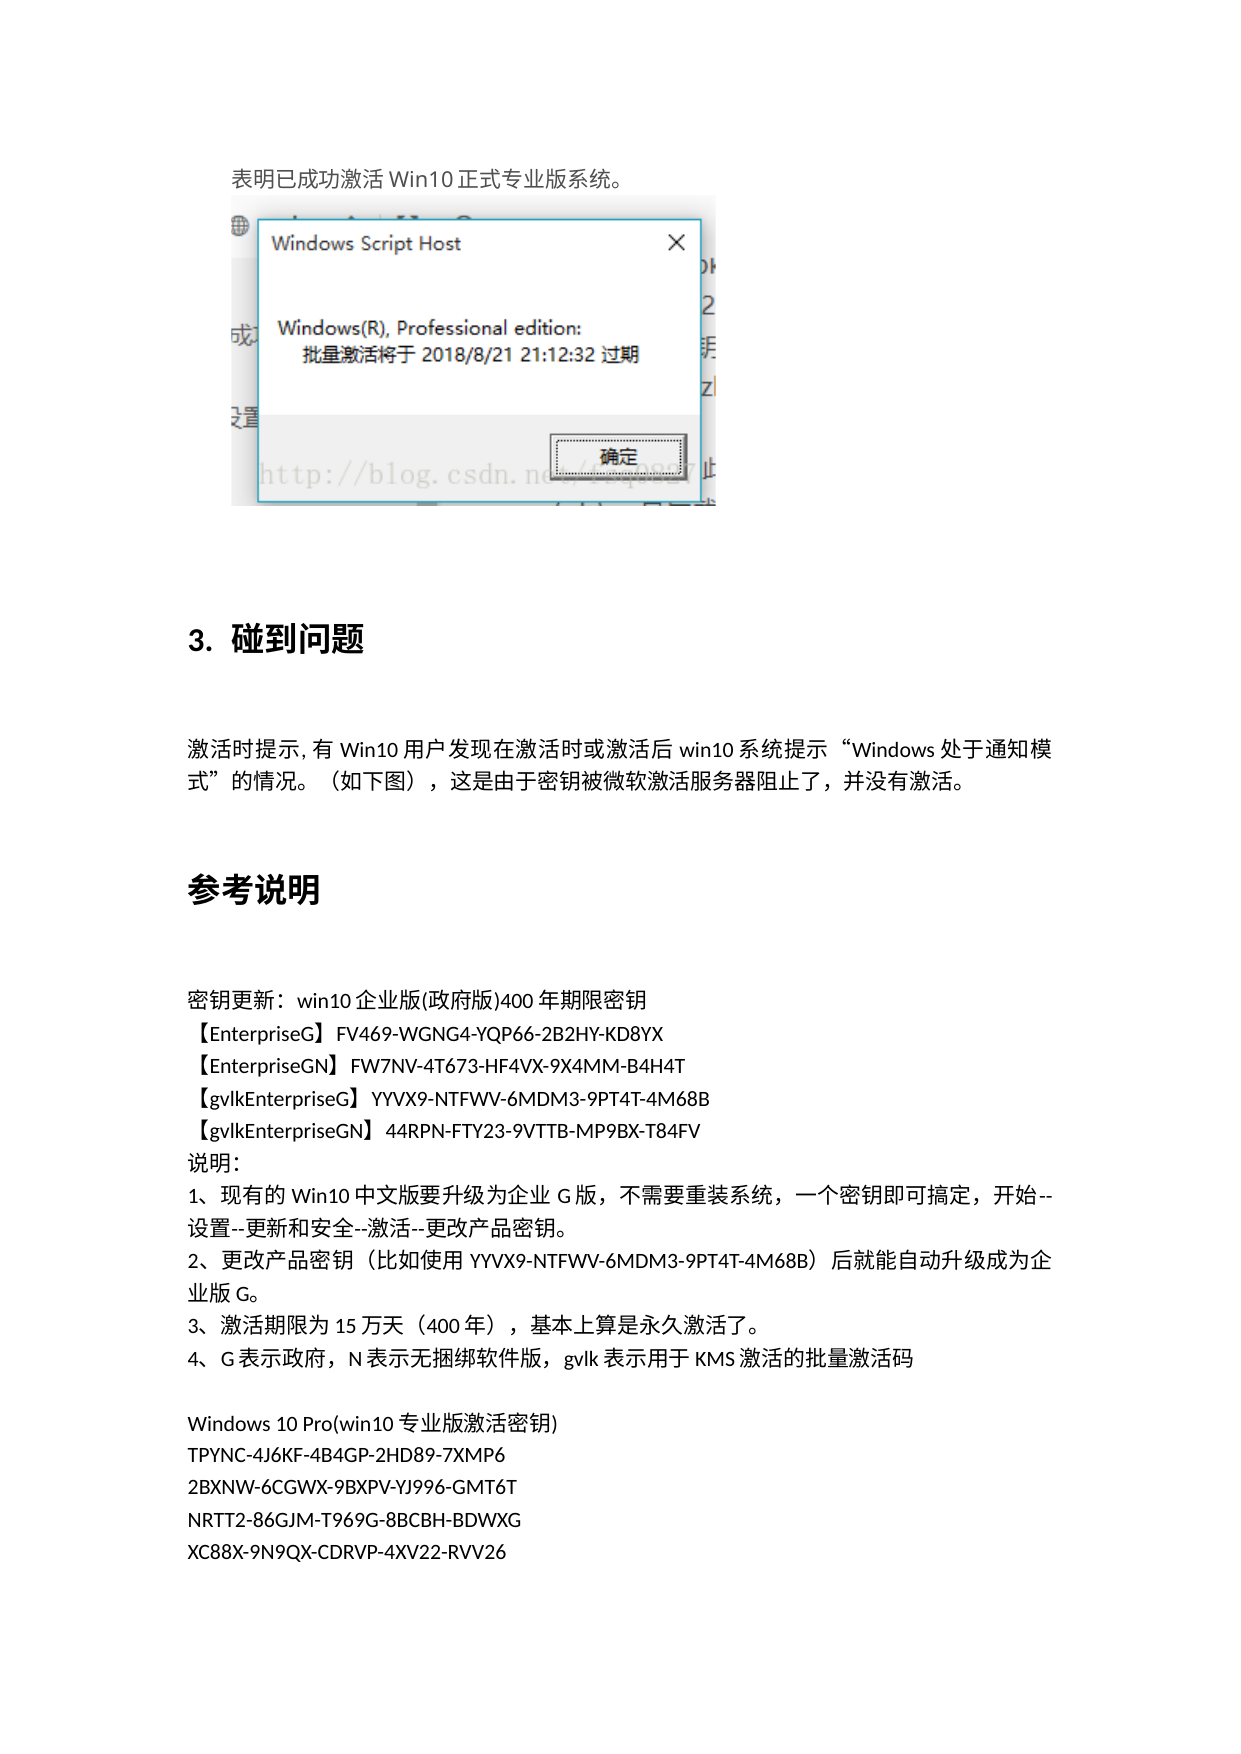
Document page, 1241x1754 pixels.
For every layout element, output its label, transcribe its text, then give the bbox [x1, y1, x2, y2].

text 2、更改产品密钥（比如使用YYVX9-NTFWV-6MDM3-9PT4T-4M68B）后就能自动升级成为企业版G。 [187, 1243, 1053, 1308]
text 说明： [187, 1146, 1053, 1178]
text 【EnterpriseGN】FW7NV-4T673-HF4VX-9X4MM-B4H4T [187, 1048, 1053, 1081]
text 【gvlkEnterpriseG】YYVX9-NTFWV-6MDM3-9PT4T-4M68B [187, 1081, 1053, 1113]
text 【gvlkEnterpriseGN】44RPN-FTY23-9VTTB-MP9BX-T84FV [187, 1113, 1053, 1146]
text XC88X-9N9QX-CDRVP-4XV22-RVV26 [187, 1536, 1053, 1568]
text 激活时提示, 有Win10用户发现在激活时或激活后win10系统提示“Windows处于通知模式”的情况。（如下图），这是由于密钥被微软激活服务器阻止了，并没有激活。 [187, 731, 1053, 796]
text 4、G表示政府，N表示无捆绑软件版，gvlk表示用于KMS激活的批量激活码 [187, 1341, 1053, 1373]
text 【EnterpriseG】FV469-WGNG4-YQP66-2B2HY-KD8YX [187, 1016, 1053, 1048]
text 2BXNW-6CGWX-9BXPV-YJ996-GMT6T [187, 1471, 1053, 1503]
text NRTT2-86GJM-T969G-8BCBH-BDWXG [187, 1503, 1053, 1536]
text 密钥更新：win10企业版(政府版)400年期限密钥 [187, 983, 1053, 1016]
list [187, 162, 1053, 519]
text Windows 10 Pro(win10专业版激活密钥) [187, 1406, 1053, 1438]
subtitle 参考说明 [187, 856, 1053, 921]
text 3、激活期限为15万天（400年），基本上算是永久激活了。 [187, 1308, 1053, 1341]
subtitle 碰到问题 [187, 604, 1053, 669]
picture [231, 194, 716, 506]
text TPYNC-4J6KF-4B4GP-2HD89-7XMP6 [187, 1438, 1053, 1471]
text 1、现有的Win10中文版要升级为企业G版，不需要重装系统，一个密钥即可搞定，开始--设置--更新和安全--激活--更改产品密钥。 [187, 1178, 1053, 1243]
